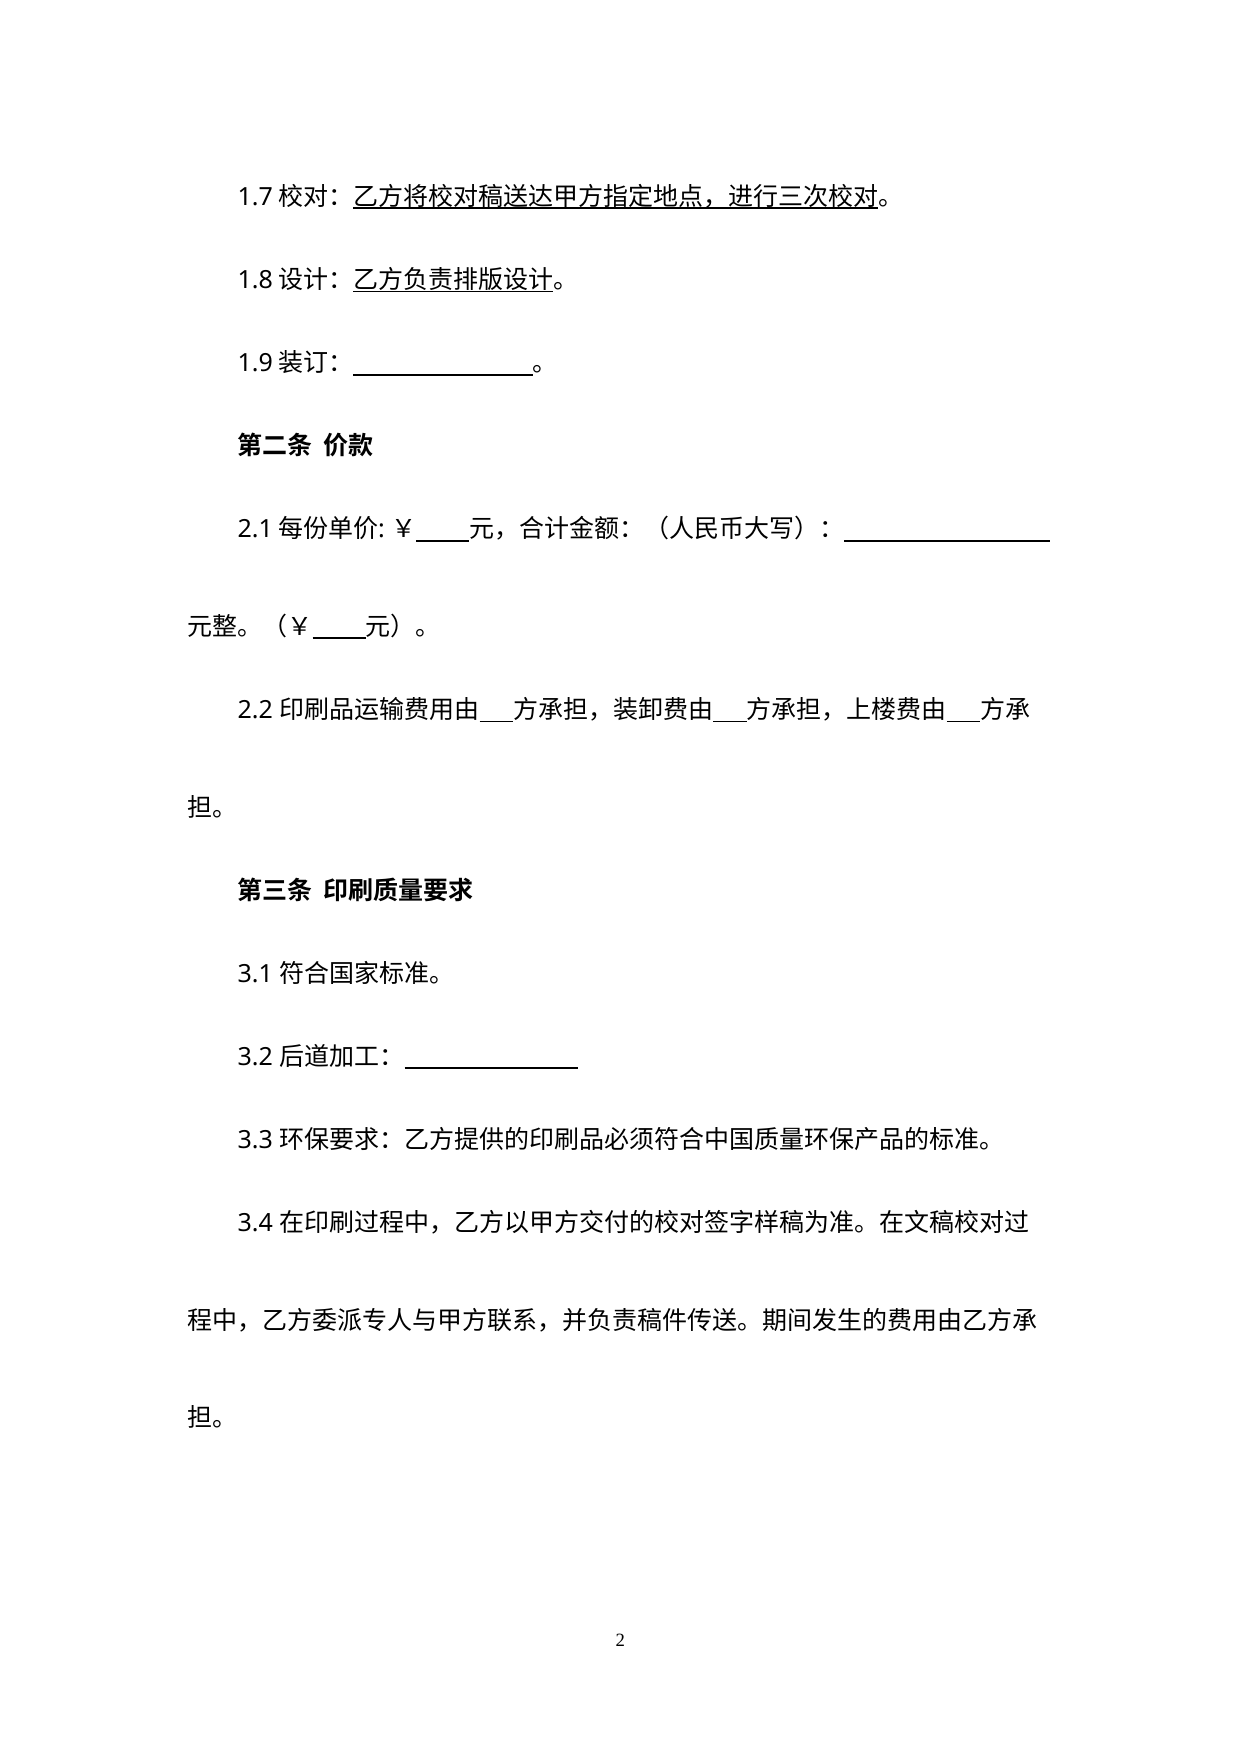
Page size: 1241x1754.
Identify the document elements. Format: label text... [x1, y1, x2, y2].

text 1.8设计：乙方负责排版设计。 [187, 245, 1053, 310]
text 2.1每份单价: ￥ 元，合计金额：（人民币大写）： 元整。（￥ 元）。 [187, 494, 1053, 657]
text 3.3 环保要求：乙方提供的印刷品必须符合中国质量环保产品的标准。 [187, 1105, 1053, 1170]
text 第二条 价款 [187, 411, 1053, 476]
text 3.1 符合国家标准。 [187, 939, 1053, 1004]
text 2.2 印刷品运输费用由 方承担，装卸费由 方承担，上楼费由 方承担。 [187, 675, 1053, 838]
text 1.7校对：乙方将校对稿送达甲方指定地点，进行三次校对。 [187, 162, 1053, 227]
text 第三条 印刷质量要求 [187, 856, 1053, 921]
text 1.9装订： 。 [187, 328, 1053, 393]
text 3.2 后道加工： [187, 1022, 1053, 1087]
text 3.4 在印刷过程中，乙方以甲方交付的校对签字样稿为准。在文稿校对过程中，乙方委派专人与甲方联系，并负责稿件传送。期间发生的费用由乙方承担。 [187, 1188, 1053, 1448]
